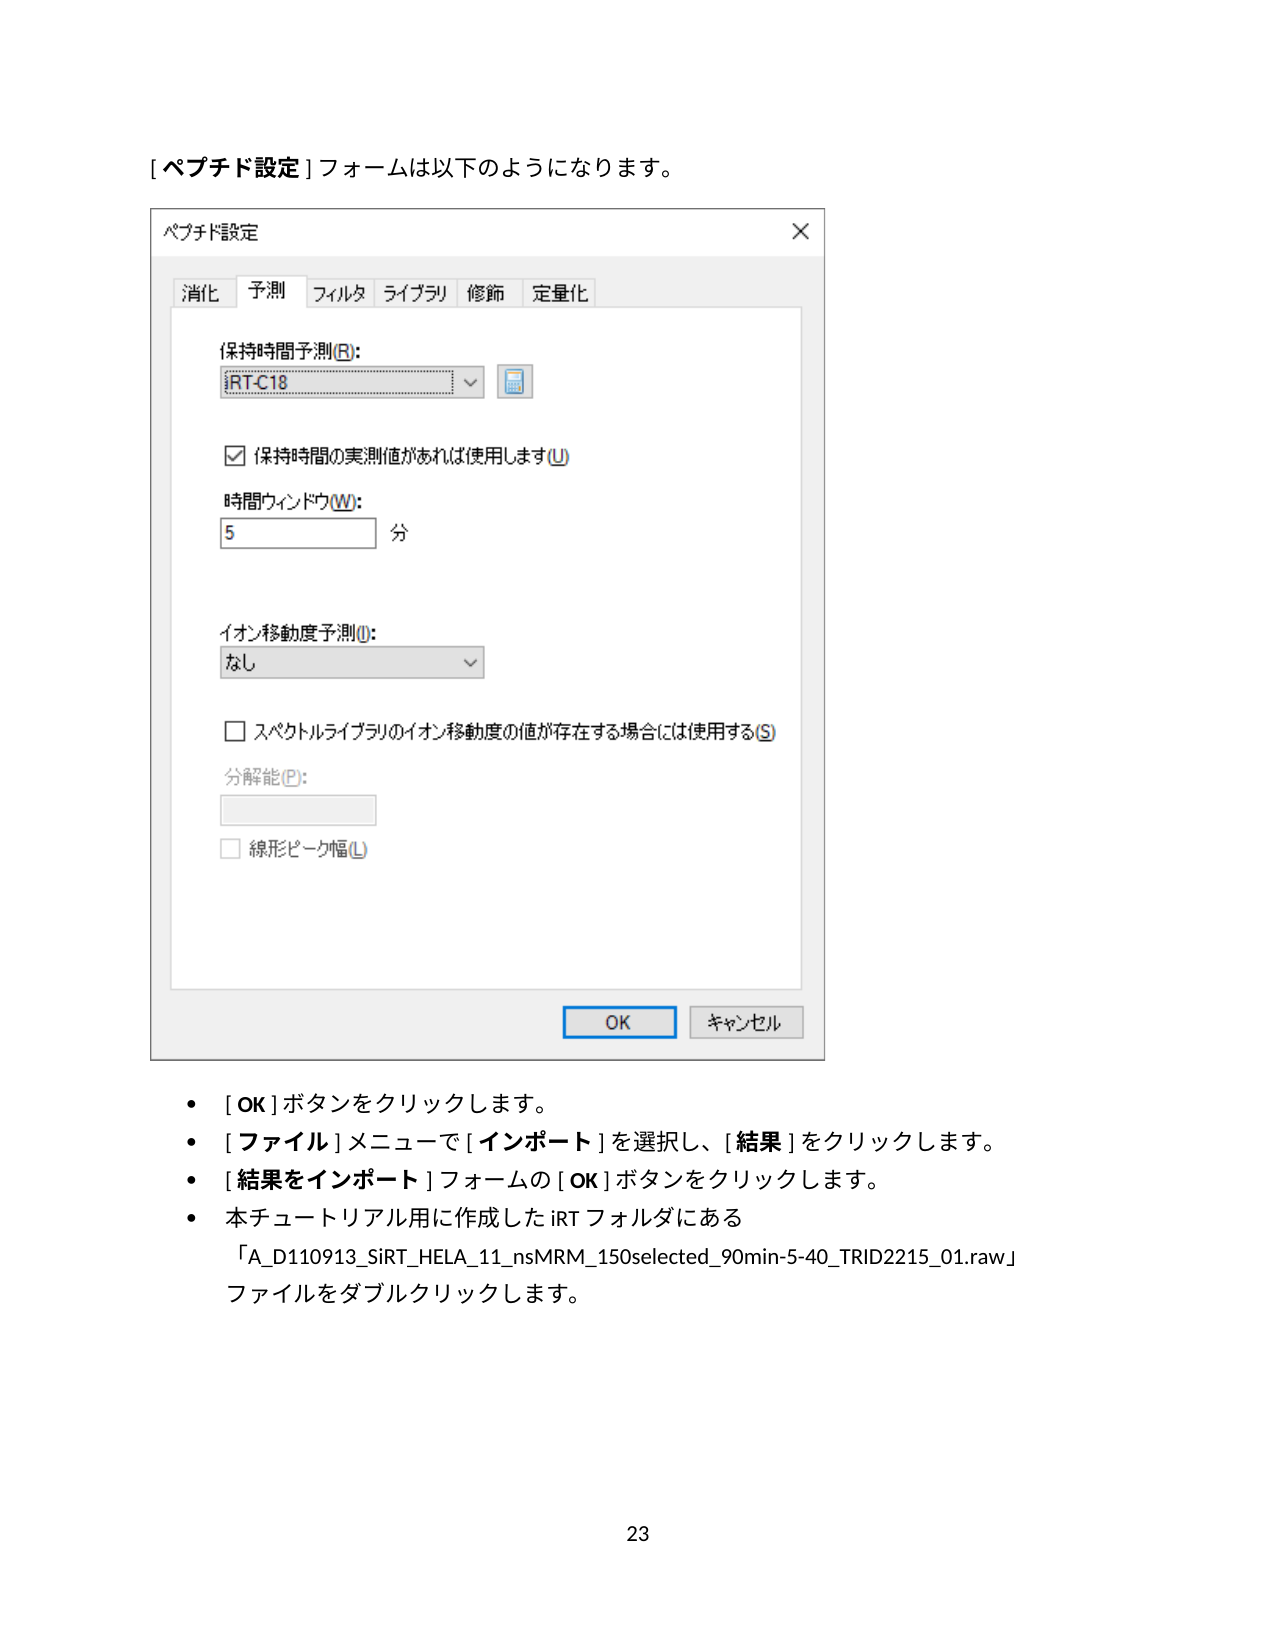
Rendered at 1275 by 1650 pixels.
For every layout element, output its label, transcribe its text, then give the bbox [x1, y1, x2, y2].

picture [150, 208, 826, 1061]
text [ ペプチド設定 ] フォームは以下のようになります。 [150, 150, 1125, 183]
list [ 結果をインポート ] フォームの [ OK ] ボタンをクリックします。 [187, 1162, 1125, 1195]
list 本チュートリアル用に作成したiRTフォルダにある 「A_D110913_SiRT_HELA_11_nsMRM_150selected_90min-5-40_TRID2215_01.raw」 ファイルをダブルクリックします。 [187, 1200, 1125, 1309]
list [ OK ] ボタンをクリックします。 [187, 1086, 1125, 1119]
list [ ファイル ] メニューで [ インポート ] を選択し、[ 結果 ] をクリックします。 [187, 1124, 1125, 1157]
